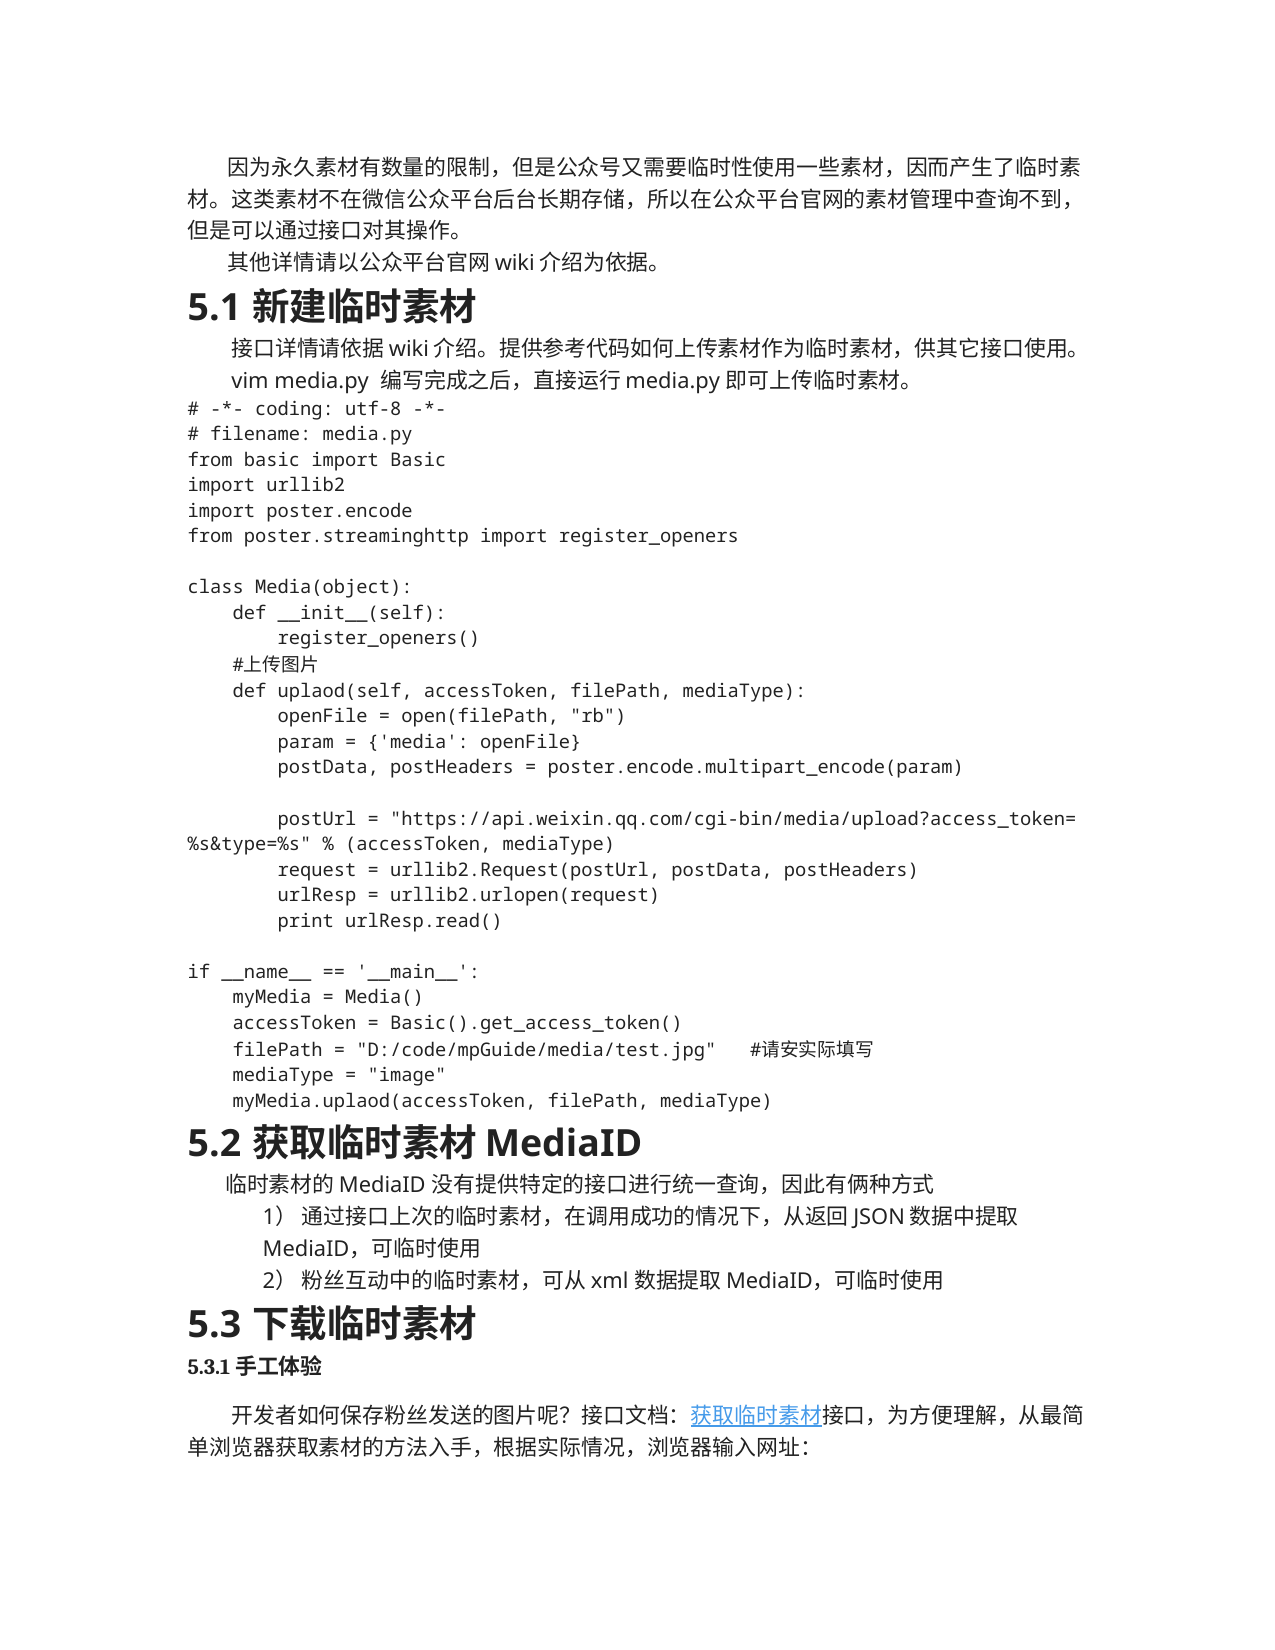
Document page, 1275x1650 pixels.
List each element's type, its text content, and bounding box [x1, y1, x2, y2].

text if __name__ == '__main__': [187, 958, 1087, 983]
text register_openers() [187, 624, 1087, 650]
text from poster.streaminghttp import register_openers [187, 522, 1087, 548]
text vim media.py 编写完成之后，直接运行media.py 即可上传临时素材。 [187, 363, 1087, 395]
text myMedia = Media() [187, 983, 1087, 1009]
text param = {'media': openFile} [187, 728, 1087, 754]
text 因为永久素材有数量的限制，但是公众号又需要临时性使用一些素材，因而产生了临时素材。这类素材不在微信公众平台后台长期存储，所以在公众平台官网的素材管理中查询不到，但是可以通过接口对其操作。 [187, 150, 1087, 245]
text postUrl = "https://api.weixin.qq.com/cgi-bin/media/upload?access_token=%s&type=%s" % (accessToken, mediaType) [187, 805, 1087, 856]
subtitle 5.1 新建临时素材 [187, 277, 1087, 331]
text 1） 通过接口上次的临时素材，在调用成功的情况下，从返回JSON数据中提取MediaID，可临时使用 [262, 1199, 1087, 1263]
text myMedia.uplaod(accessToken, filePath, mediaType) [187, 1087, 1087, 1113]
text request = urllib2.Request(postUrl, postData, postHeaders) [187, 856, 1087, 881]
text accessToken = Basic().get_access_token() [187, 1009, 1087, 1034]
text def __init__(self): [187, 599, 1087, 624]
text urlResp = urllib2.urlopen(request) [187, 881, 1087, 907]
text print urlResp.read() [187, 907, 1087, 932]
text from basic import Basic [187, 446, 1087, 471]
text class Media(object): [187, 573, 1087, 599]
subtitle 5.2 获取临时素材MediaID [187, 1113, 1087, 1167]
text 其他详情请以公众平台官网wiki介绍为依据。 [187, 245, 1087, 277]
text # filename: media.py [187, 420, 1087, 446]
text #上传图片 [187, 650, 1087, 677]
text # -*- coding: utf-8 -*- [187, 395, 1087, 420]
text 临时素材的MediaID 没有提供特定的接口进行统一查询，因此有俩种方式 [187, 1167, 1087, 1199]
text def uplaod(self, accessToken, filePath, mediaType): [187, 677, 1087, 703]
subtitle 5.3 下载临时素材 [187, 1294, 1087, 1349]
text 接口详情请依据wiki介绍。提供参考代码如何上传素材作为临时素材，供其它接口使用。 [187, 331, 1087, 363]
text filePath = "D:/code/mpGuide/media/test.jpg" #请安实际填写 [187, 1034, 1087, 1062]
text import poster.encode [187, 497, 1087, 522]
text import urllib2 [187, 471, 1087, 497]
text 2） 粉丝互动中的临时素材，可从xml 数据提取MediaID，可临时使用 [262, 1263, 1087, 1294]
subtitle 5.3.1 手工体验 [187, 1349, 1087, 1381]
text 开发者如何保存粉丝发送的图片呢？接口文档：获取临时素材接口，为方便理解，从最简单浏览器获取素材的方法入手，根据实际情况，浏览器输入网址： [187, 1398, 1087, 1462]
text openFile = open(filePath, "rb") [187, 703, 1087, 728]
text mediaType = "image" [187, 1062, 1087, 1087]
text postData, postHeaders = poster.encode.multipart_encode(param) [187, 754, 1087, 779]
